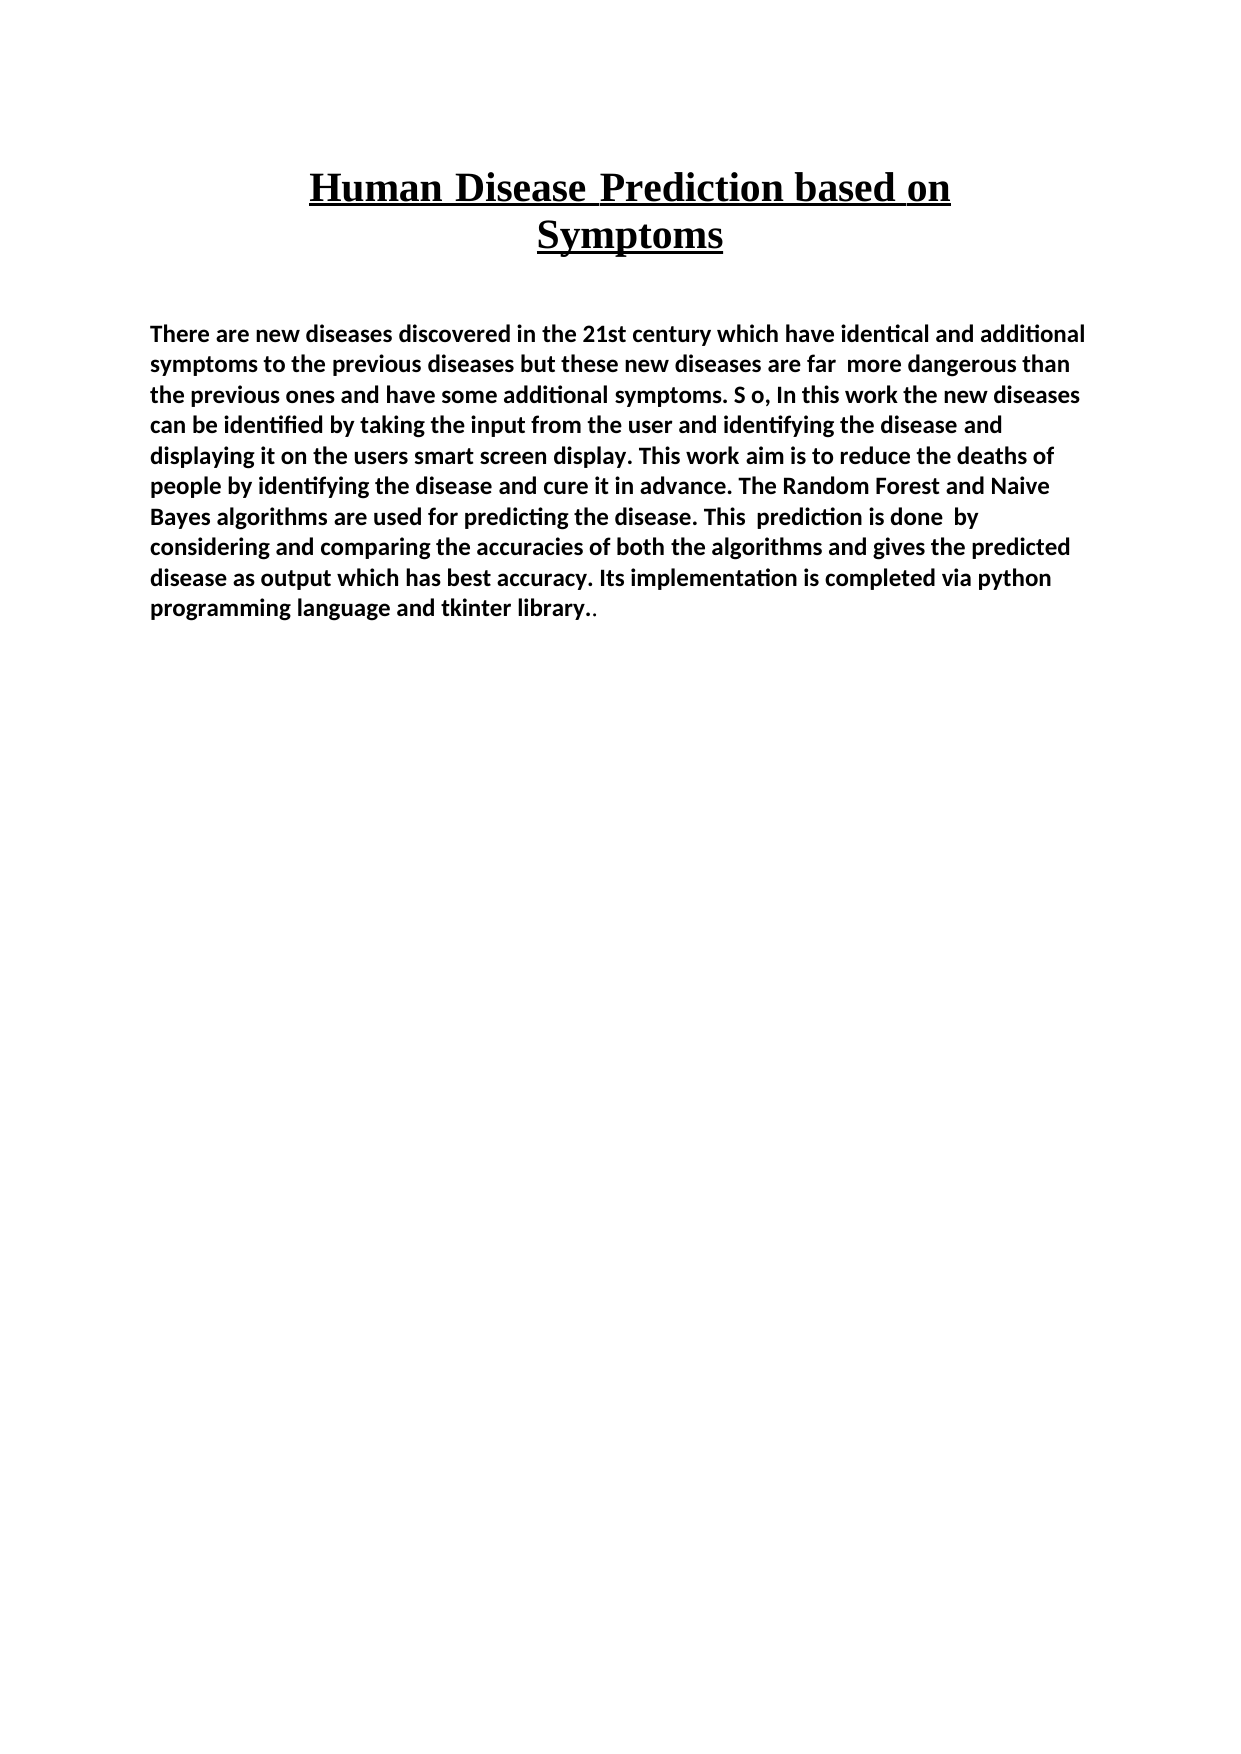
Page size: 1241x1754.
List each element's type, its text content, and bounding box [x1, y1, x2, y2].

text There are new diseases discovered in the 21st century which have identical and additional symptoms to the previous diseases but these new diseases are far more dangerous than the previous ones and have some additional symptoms. S o, In this work the new diseases can be identified by taking the input from the user and identifying the disease and displaying it on the users smart screen display. This work aim is to reduce the deaths of people by identifying the disease and cure it in advance. The Random Forest and Naive Bayes algorithms are used for predicting the disease. This prediction is done by considering and comparing the accuracies of both the algorithms and gives the predicted disease as output which has best accuracy. Its implementation is completed via python programming language and tkinter library.. [150, 318, 1090, 623]
title Human Disease Prediction based on Symptoms [306, 162, 954, 258]
